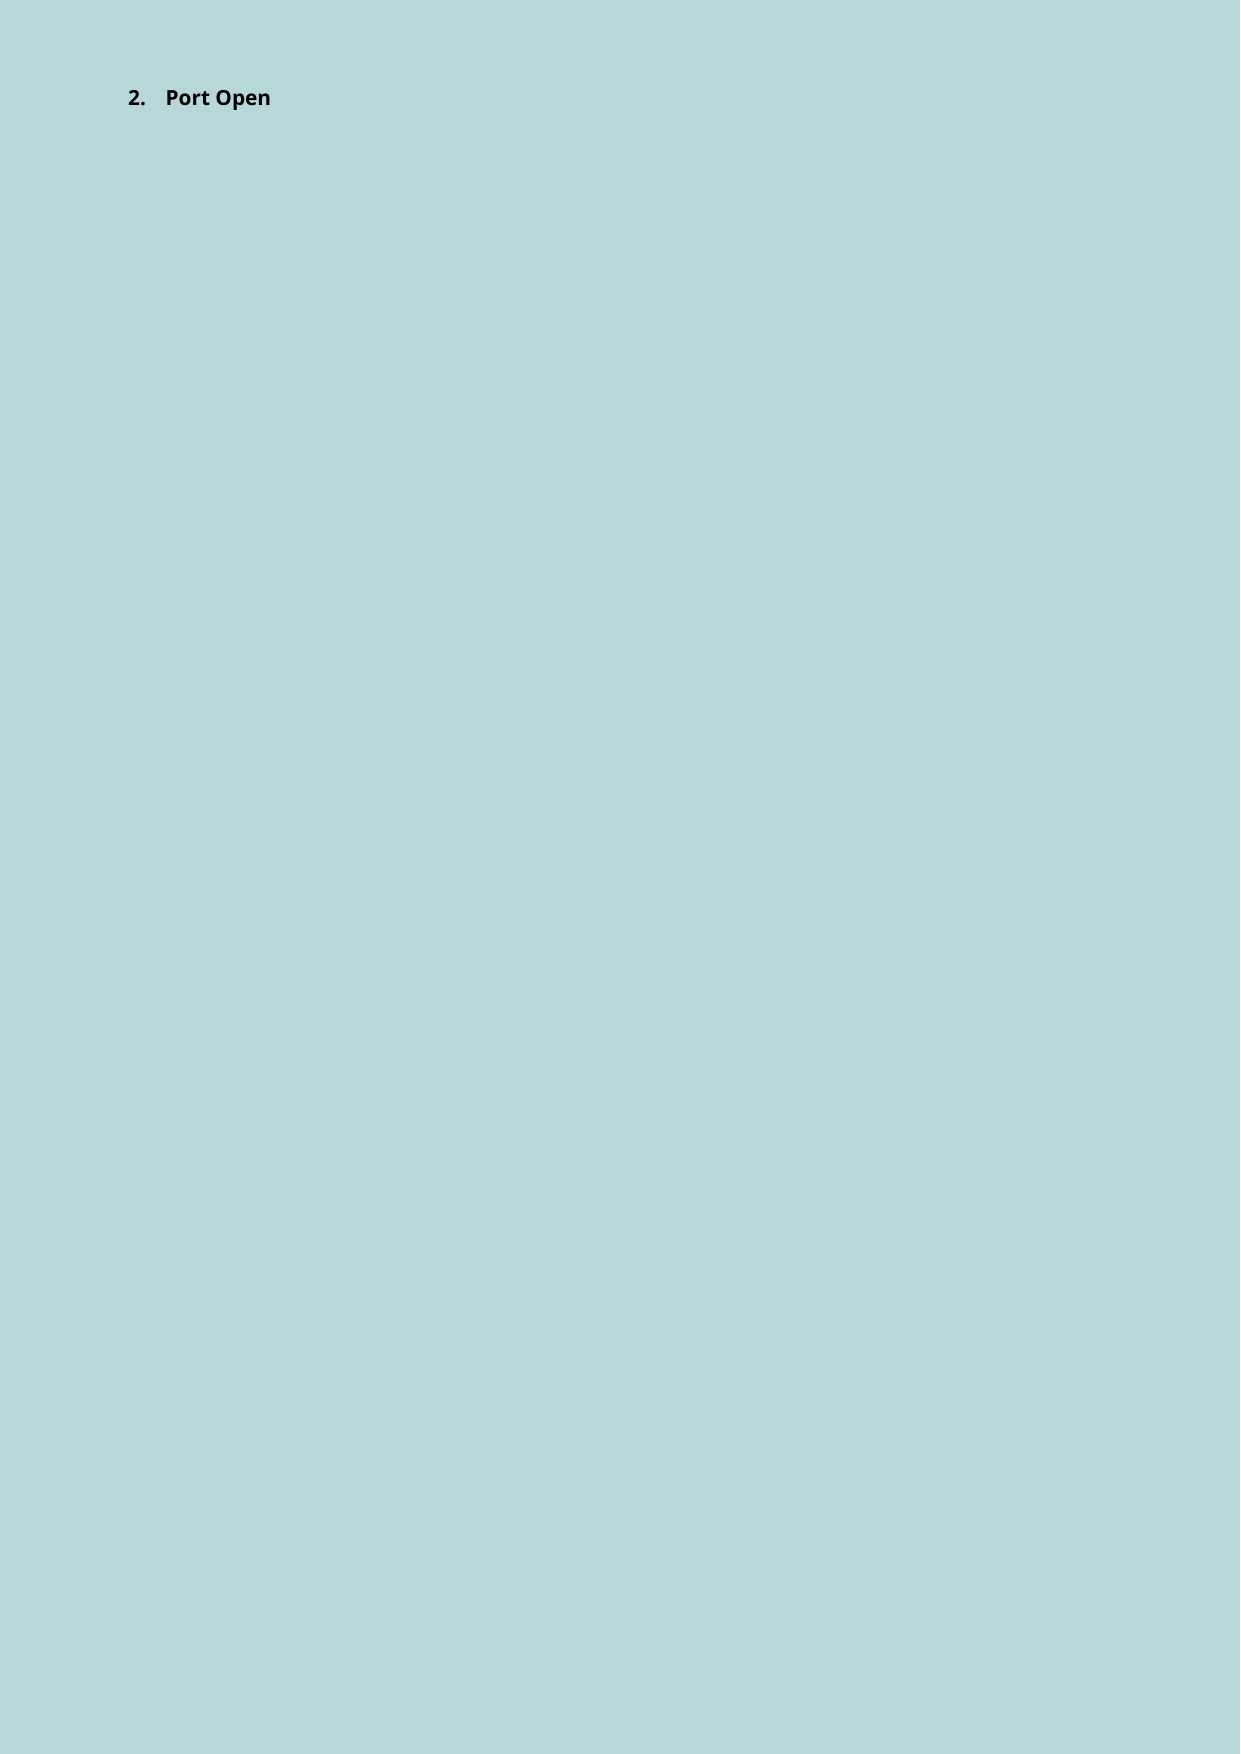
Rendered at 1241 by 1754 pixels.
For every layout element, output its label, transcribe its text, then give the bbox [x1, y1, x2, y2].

table_cell Port Open [75, 75, 1188, 119]
